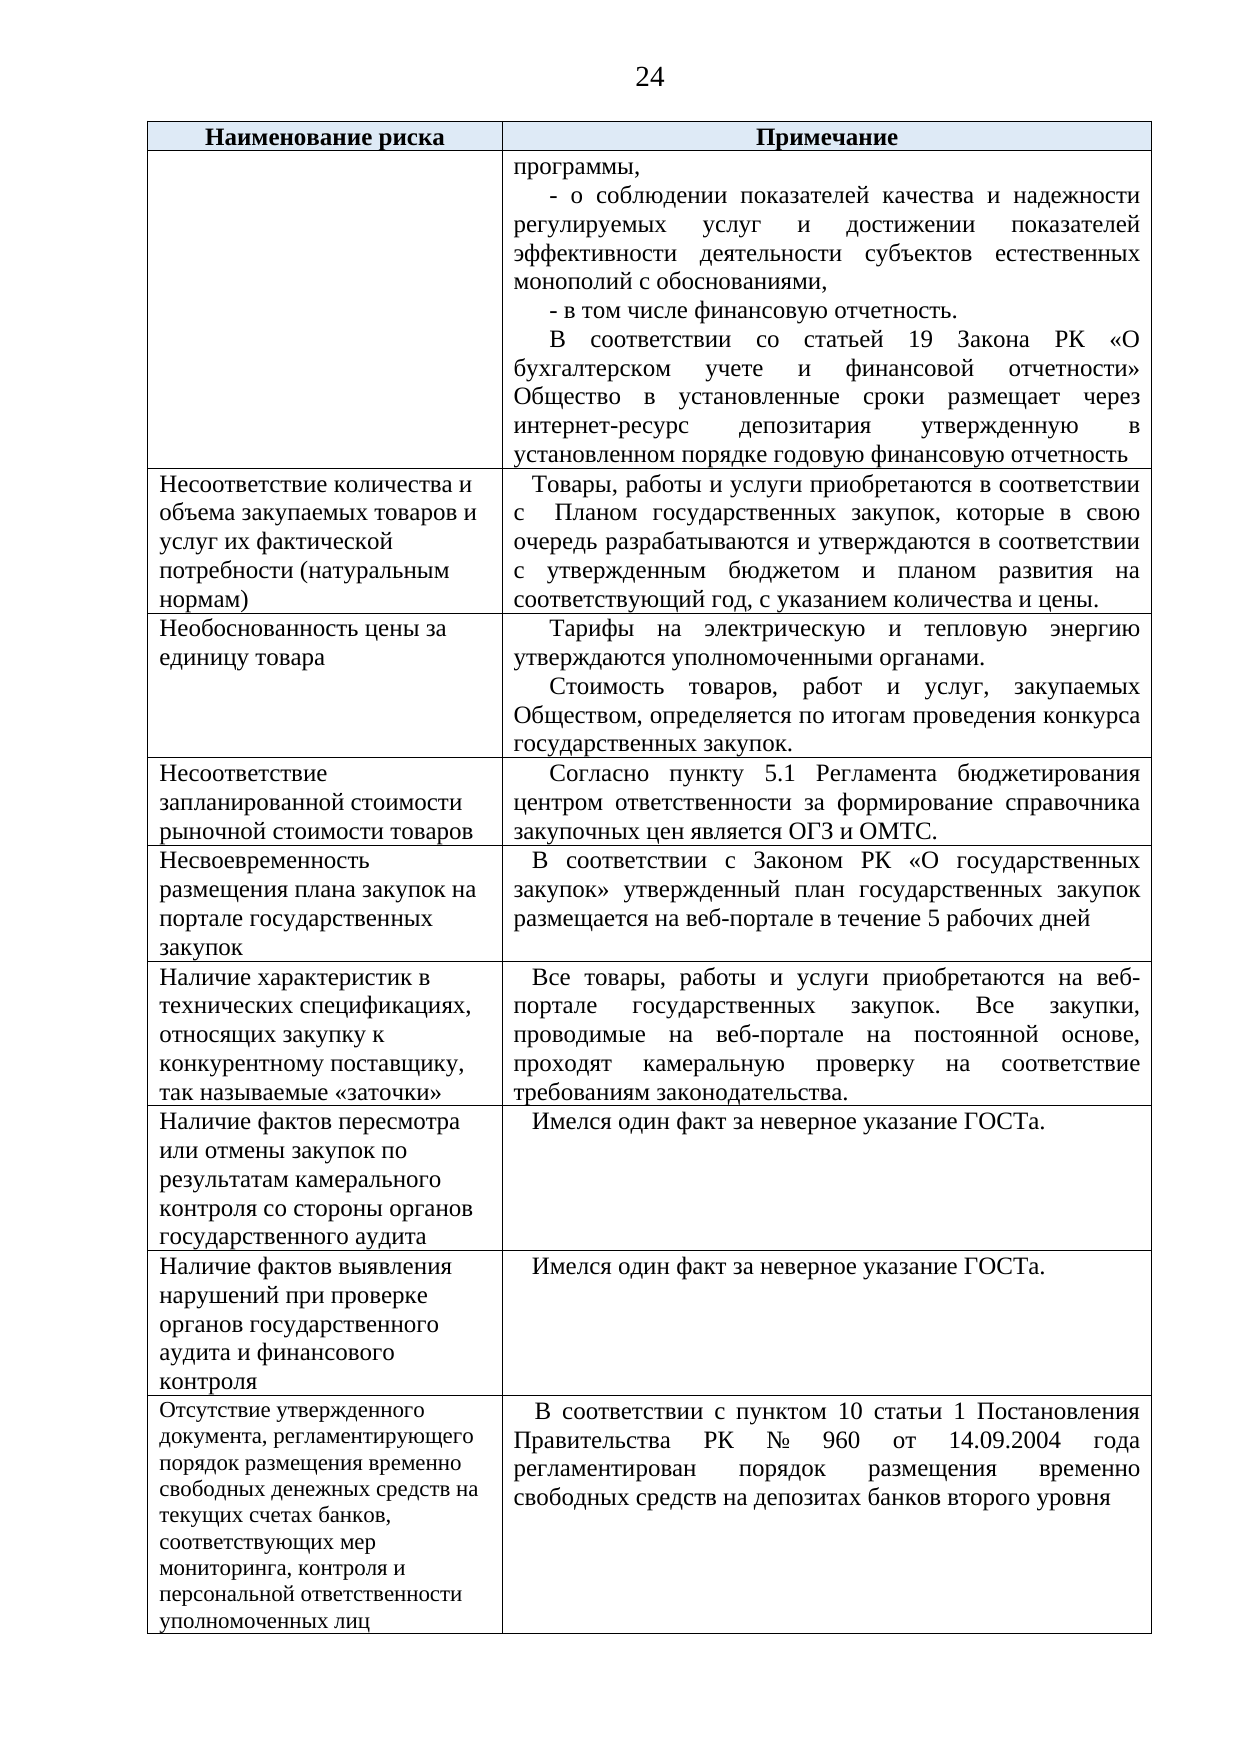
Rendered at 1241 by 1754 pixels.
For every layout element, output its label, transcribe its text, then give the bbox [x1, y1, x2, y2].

table_cell Отсутствие утвержденного документа, регламентирующего порядок размещения временно свободных денежных средств на текущих счетах банков, соответствующих мер мониторинга, контроля и персональной ответственности уполномоченных лиц [148, 1396, 502, 1633]
table_header Наименование риска [148, 122, 502, 150]
table_cell Товары, работы и услуги приобретаются в соответствии с Планом государственных закупок, которые в свою очередь разрабатываются и утверждаются в соответствии с утвержденным бюджетом и планом развития на соответствующий год, с указанием количества и цены. [503, 469, 1151, 612]
table_cell Все товары, работы и услуги приобретаются на веб-портале государственных закупок. Все закупки, проводимые на веб-портале на постоянной основе, проходят камеральную проверку на соответствие требованиям законодательства. [503, 962, 1151, 1105]
table_header Примечание [503, 122, 1151, 150]
table_cell Имелся один факт за неверное указание ГОСТа. [503, 1251, 1151, 1395]
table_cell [503, 151, 1151, 468]
table_cell Несоответствие запланированной стоимости рыночной стоимости товаров [148, 758, 502, 844]
table_cell Тарифы на электрическую и тепловую энергию утверждаются уполномоченными органами. Стоимость товаров, работ и услуг, закупаемых Обществом, определяется по итогам проведения конкурса государственных закупок. [503, 614, 1151, 757]
table_cell Согласно пункту 5.1 Регламента бюджетирования центром ответственности за формирование справочника закупочных цен является ОГЗ и ОМТС. [503, 758, 1151, 844]
table_cell Несвоевременность размещения плана закупок на портале государственных закупок [148, 846, 502, 961]
table_cell В соответствии с Законом РК «О государственных закупок» утвержденный план государственных закупок размещается на веб-портале в течение 5 рабочих дней [503, 846, 1151, 961]
table_cell Несоответствие количества и объема закупаемых товаров и услуг их фактической потребности (натуральным нормам) [148, 469, 502, 612]
table_cell Наличие фактов пересмотра или отмены закупок по результатам камерального контроля со стороны органов государственного аудита [148, 1106, 502, 1250]
table_cell Имелся один факт за неверное указание ГОСТа. [503, 1106, 1151, 1250]
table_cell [148, 151, 502, 468]
table_cell В соответствии с пунктом 10 статьи 1 Постановления Правительства РК № 960 от 14.09.2004 года регламентирован порядок размещения временно свободных средств на депозитах банков второго уровня [503, 1396, 1151, 1633]
table_cell Наличие характеристик в технических спецификациях, относящих закупку к конкурентному поставщику, так называемые «заточки» [148, 962, 502, 1105]
table_cell Необоснованность цены за единицу товара [148, 614, 502, 757]
table_cell Наличие фактов выявления нарушений при проверке органов государственного аудита и финансового контроля [148, 1251, 502, 1395]
